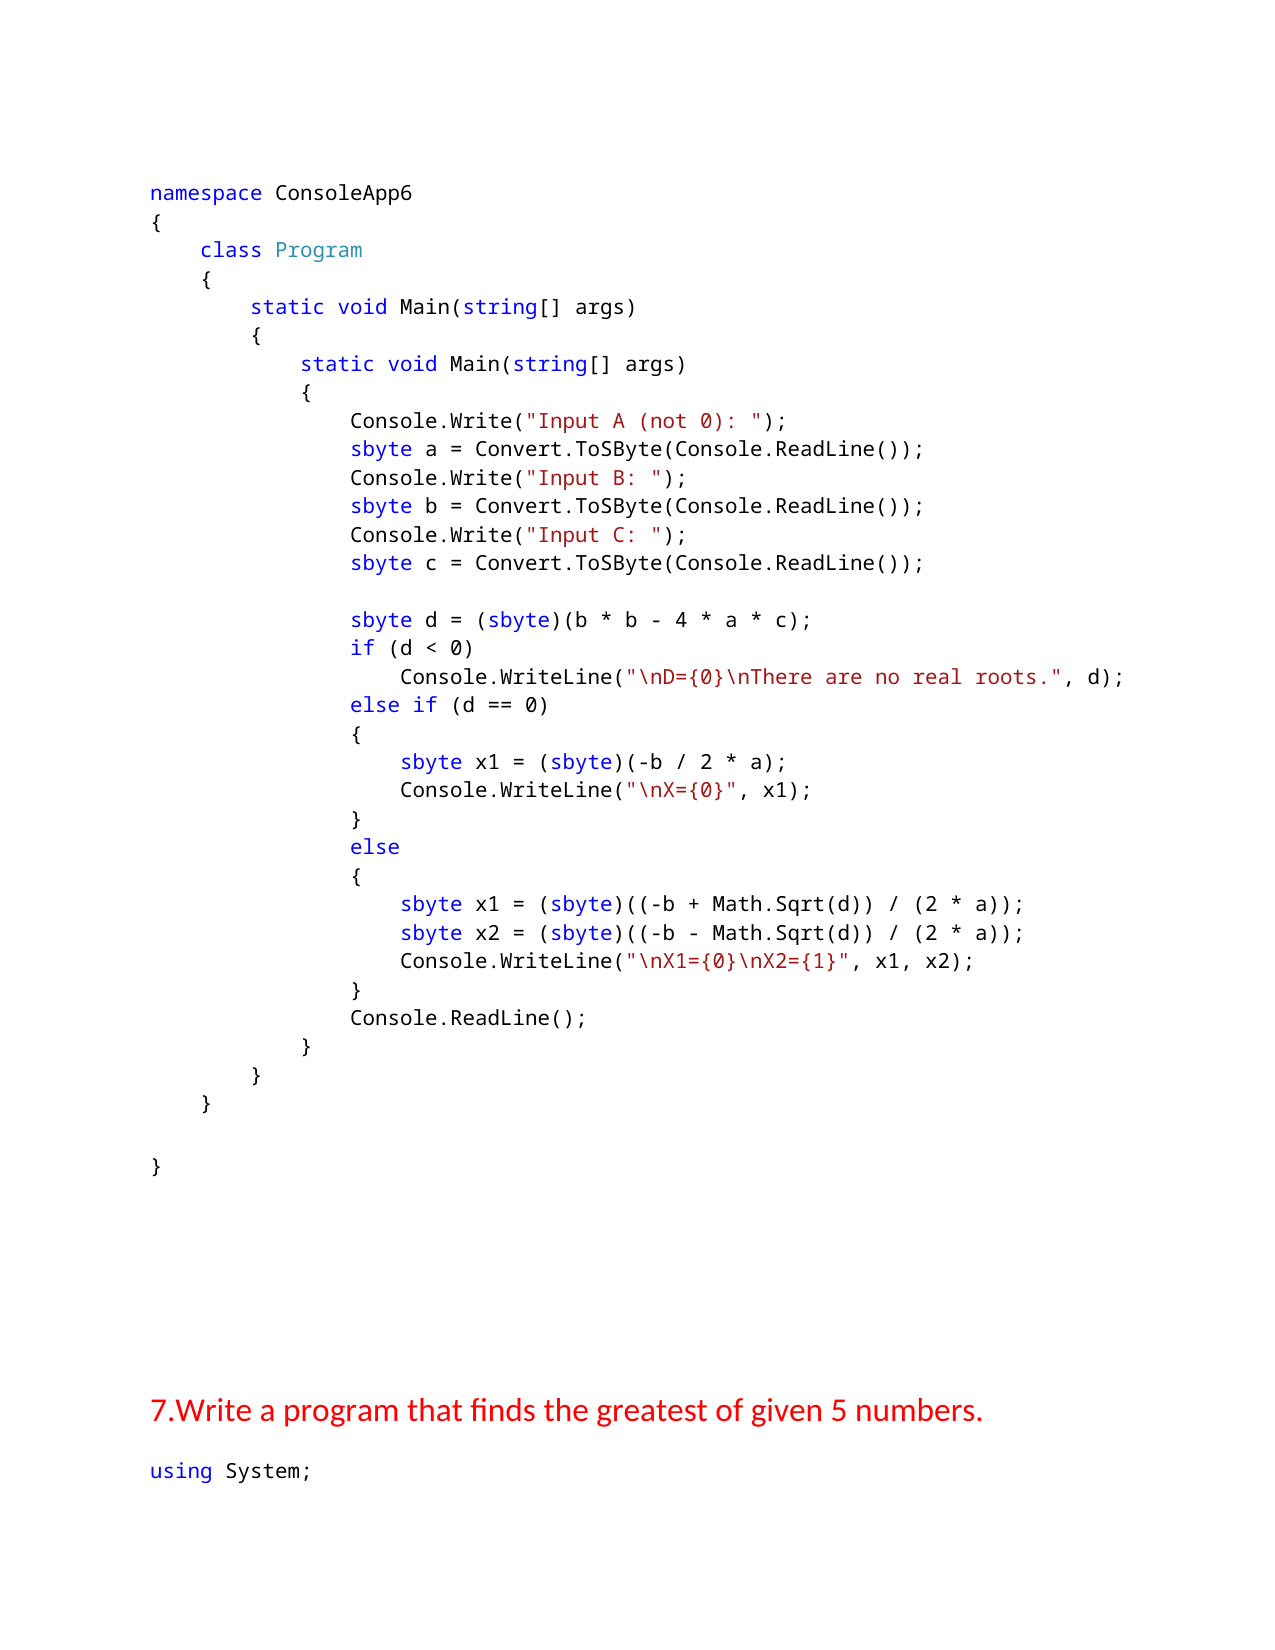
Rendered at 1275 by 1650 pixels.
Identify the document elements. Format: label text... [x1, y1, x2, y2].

text { [150, 321, 1125, 349]
text Console.Write("Input C: "); [150, 520, 1125, 548]
text static void Main(string[] args) [150, 349, 1125, 377]
text sbyte x1 = (sbyte)(-b / 2 * a); [150, 747, 1125, 776]
text { [150, 861, 1125, 889]
text Console.Write("Input B: "); [150, 463, 1125, 491]
text sbyte a = Convert.ToSByte(Console.ReadLine()); [150, 434, 1125, 463]
text { [150, 719, 1125, 747]
text Console.WriteLine("\nX1={0}\nX2={1}", x1, x2); [150, 946, 1125, 975]
text Console.WriteLine("\nD={0}\nThere are no real roots.", d); [150, 662, 1125, 690]
text sbyte b = Convert.ToSByte(Console.ReadLine()); [150, 491, 1125, 520]
text Console.ReadLine(); [150, 1003, 1125, 1032]
text } [150, 975, 1125, 1003]
text sbyte x1 = (sbyte)((-b + Math.Sqrt(d)) / (2 * a)); [150, 889, 1125, 918]
text 7.Write a program that finds the greatest of given 5 numbers. [150, 1367, 1125, 1429]
text sbyte x2 = (sbyte)((-b - Math.Sqrt(d)) / (2 * a)); [150, 918, 1125, 946]
text } [150, 1060, 1125, 1088]
text { [150, 377, 1125, 406]
text using System; [150, 1456, 1125, 1485]
text } [150, 1088, 1125, 1117]
text sbyte d = (sbyte)(b * b - 4 * a * c); [150, 605, 1125, 633]
text Console.WriteLine("\nX={0}", x1); [150, 776, 1125, 804]
text else [150, 832, 1125, 861]
text } [150, 1032, 1125, 1060]
text { [150, 207, 1125, 235]
text else if (d == 0) [150, 690, 1125, 719]
text } [150, 1117, 1125, 1179]
text Console.Write("Input A (not 0): "); [150, 406, 1125, 434]
text { [150, 264, 1125, 292]
text sbyte c = Convert.ToSByte(Console.ReadLine()); [150, 548, 1125, 577]
text } [150, 804, 1125, 832]
text class Program [150, 235, 1125, 264]
text namespace ConsoleApp6 [150, 178, 1125, 207]
text static void Main(string[] args) [150, 292, 1125, 321]
text if (d < 0) [150, 633, 1125, 662]
